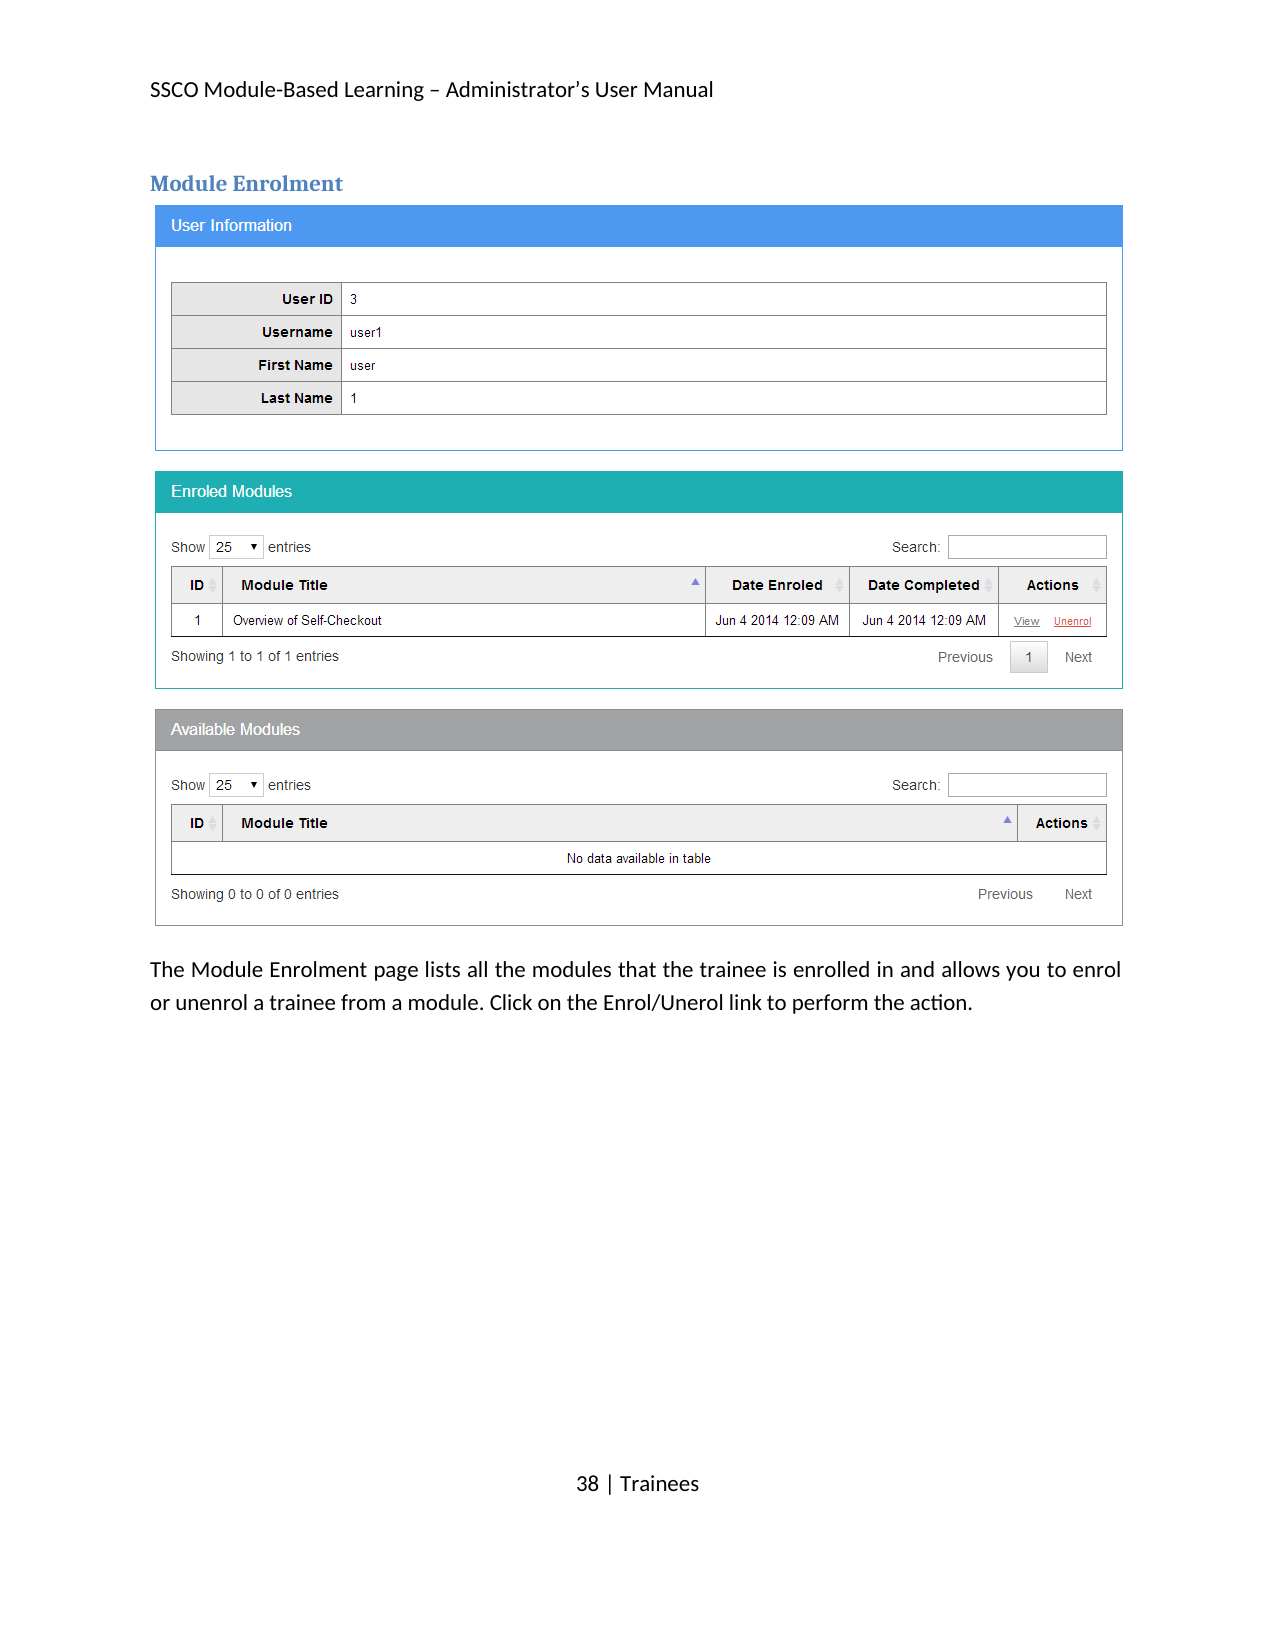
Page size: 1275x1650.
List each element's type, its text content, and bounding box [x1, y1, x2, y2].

picture [150, 201, 1125, 931]
text The Module Enrolment page lists all the modules that the trainee is enrolled in and allows you to enrol or unenrol a trainee from a module. Click on the Enrol/Unerol link to perform the action. [150, 956, 1125, 1016]
subtitle Module Enrolment [150, 171, 1125, 197]
